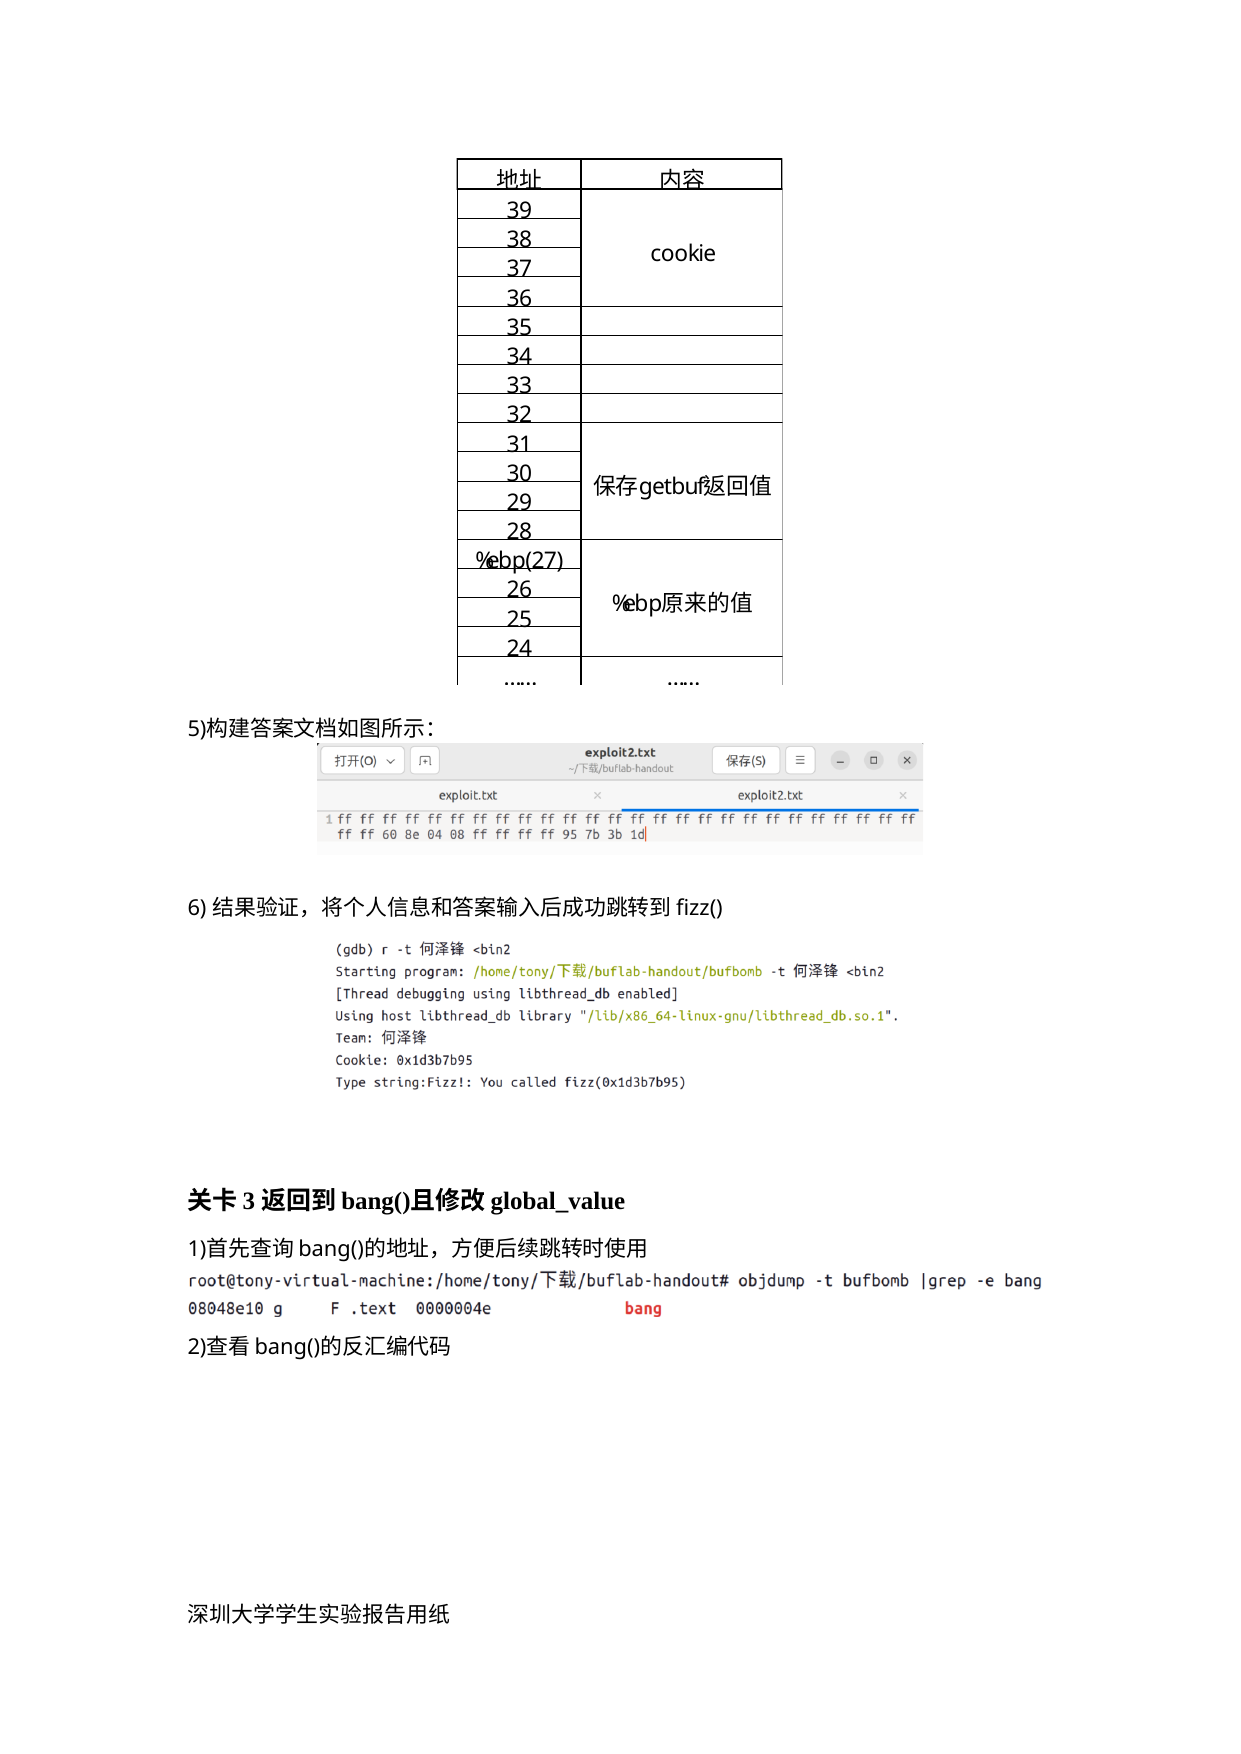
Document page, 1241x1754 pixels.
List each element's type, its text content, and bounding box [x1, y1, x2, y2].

text 2)查看bang()的反汇编代码 [187, 1329, 1053, 1361]
text 1)首先查询bang()的地址，方便后续跳转时使用 [187, 1231, 1053, 1263]
text 关卡3 返回到bang()且修改global_value [187, 1166, 1053, 1231]
picture [317, 743, 924, 855]
text 5)构建答案文档如图所示： [187, 711, 1053, 744]
picture [335, 938, 905, 1091]
text 6) 结果验证，将个人信息和答案输入后成功跳转到fizz() [187, 890, 1053, 922]
picture [187, 1263, 1054, 1317]
